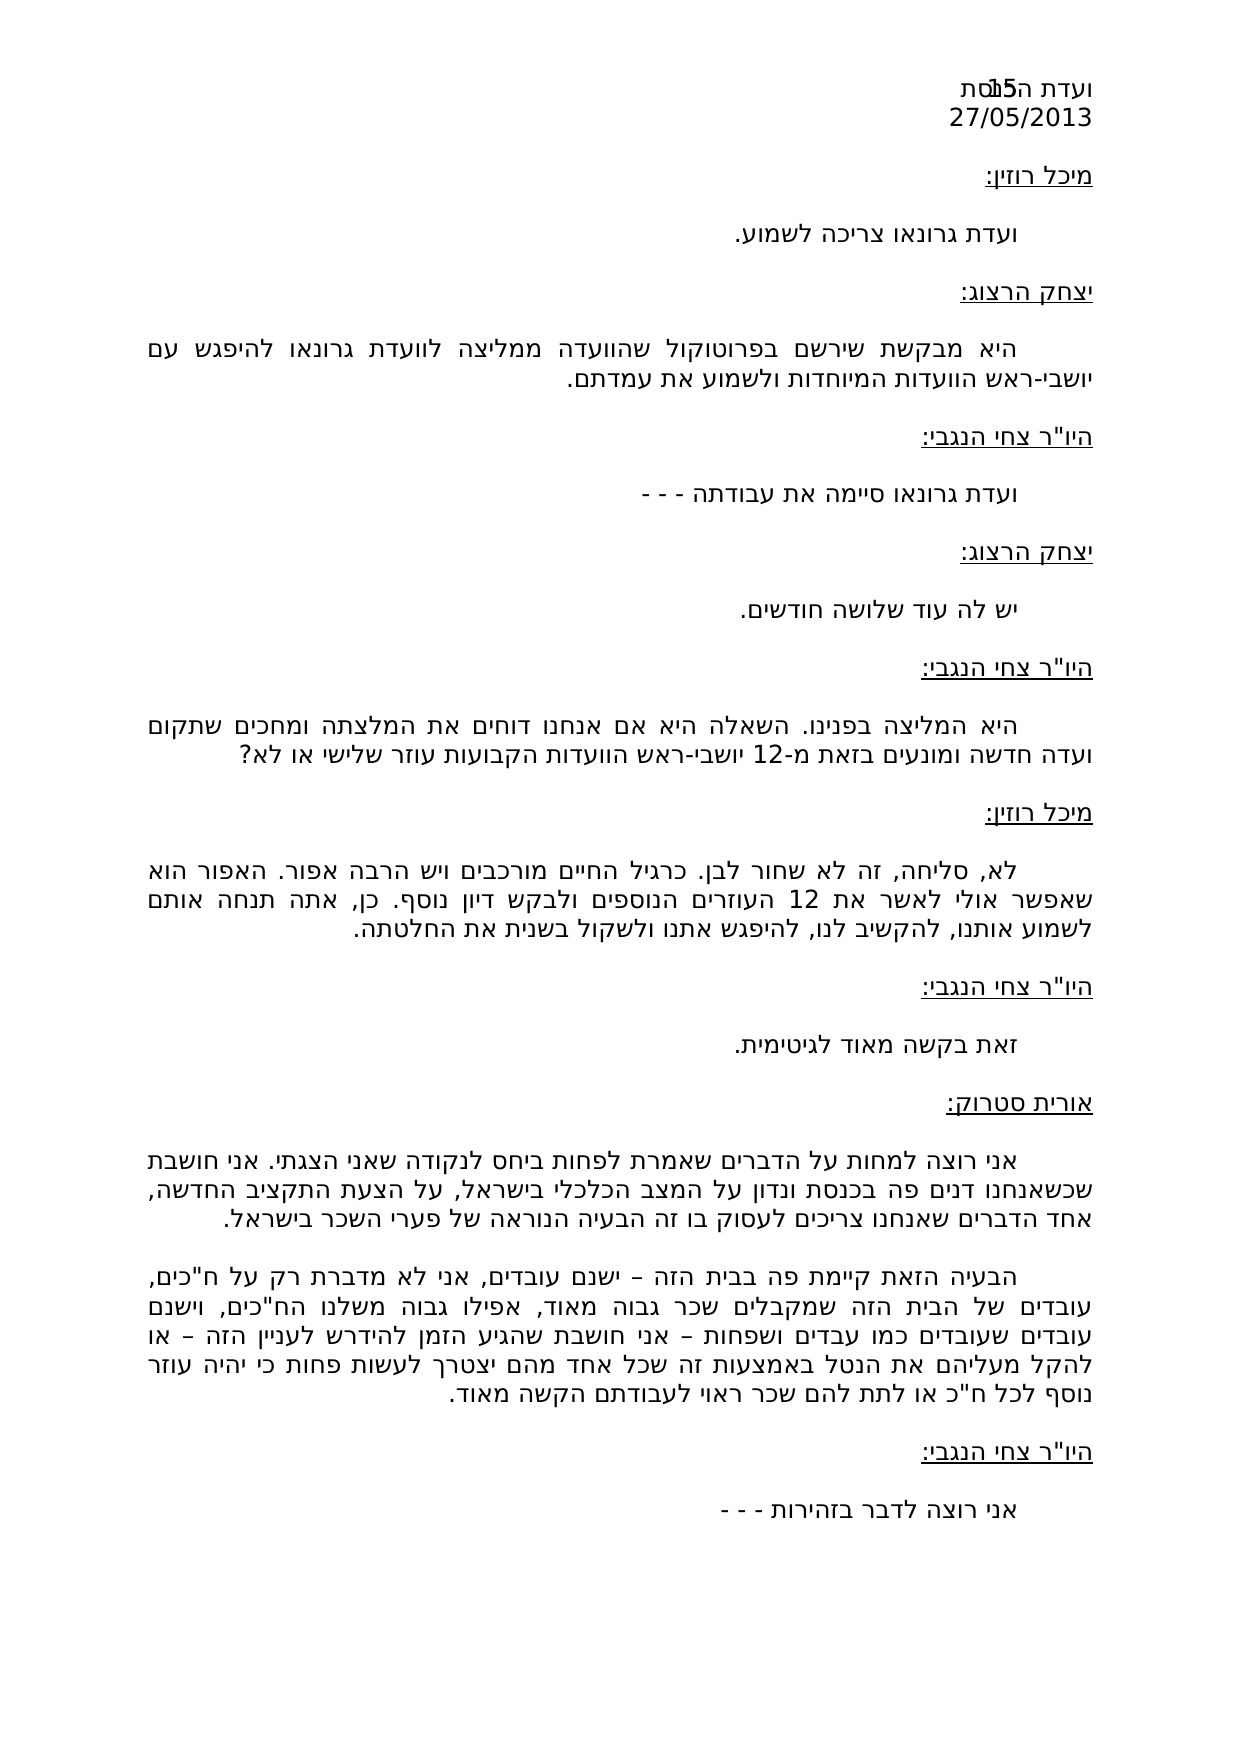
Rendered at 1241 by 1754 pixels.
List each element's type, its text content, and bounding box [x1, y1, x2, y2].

text מיכל רוזין: [147, 798, 1093, 828]
text היו"ר צחי הנגבי: [147, 1437, 1093, 1466]
text מיכל רוזין: [147, 161, 1093, 190]
text לא, סליחה, זה לא שחור לבן. כרגיל החיים מורכבים ויש הרבה אפור. האפור הוא שאפשר אולי לאשר את 12 העוזרים הנוספים ולבקש דיון נוסף. כן, אתה תנחה אותם לשמוע אותנו, להקשיב לנו, להיפגש אתנו ולשקול בשנית את החלטתה. [147, 856, 1093, 944]
text זאת בקשה מאוד לגיטימית. [147, 1031, 1093, 1060]
text יצחק הרצוג: [147, 538, 1093, 567]
text היו"ר צחי הנגבי: [147, 422, 1093, 451]
text ועדת גרונאו צריכה לשמוע. [147, 219, 1093, 248]
text הבעיה הזאת קיימת פה בבית הזה – ישנם עובדים, אני לא מדברת רק על ח"כים, עובדים של הבית הזה שמקבלים שכר גבוה מאוד, אפילו גבוה משלנו הח"כים, וישנם עובדים שעובדים כמו עבדים ושפחות – אני חושבת שהגיע הזמן להידרש לעניין הזה – או להקל מעליהם את הנטל באמצעות זה שכל אחד מהם יצטרך לעשות פחות כי יהיה עוזר נוסף לכל ח"כ או לתת להם שכר ראוי לעבודתם הקשה מאוד. [147, 1263, 1093, 1408]
text היו"ר צחי הנגבי: [147, 653, 1093, 683]
text אני רוצה למחות על הדברים שאמרת לפחות ביחס לנקודה שאני הצגתי. אני חושבת שכשאנחנו דנים פה בכנסת ונדון על המצב הכלכלי בישראל, על הצעת התקציב החדשה, אחד הדברים שאנחנו צריכים לעסוק בו זה הבעיה הנוראה של פערי השכר בישראל. [147, 1146, 1093, 1234]
text היו"ר צחי הנגבי: [147, 973, 1093, 1002]
text יש לה עוד שלושה חודשים. [147, 596, 1093, 625]
text אני רוצה לדבר בזהירות - - - [147, 1495, 1093, 1524]
text יצחק הרצוג: [147, 277, 1093, 306]
text ועדת גרונאו סיימה את עבודתה - - - [147, 480, 1093, 509]
text אורית סטרוק: [147, 1088, 1093, 1118]
text היא המליצה בפנינו. השאלה היא אם אנחנו דוחים את המלצתה ומחכים שתקום ועדה חדשה ומונעים בזאת מ-12 יושבי-ראש הוועדות הקבועות עוזר שלישי או לא? [147, 711, 1093, 770]
text היא מבקשת שירשם בפרוטוקול שהוועדה ממליצה לוועדת גרונאו להיפגש עם יושבי-ראש הוועדות המיוחדות ולשמוע את עמדתם. [147, 335, 1093, 393]
